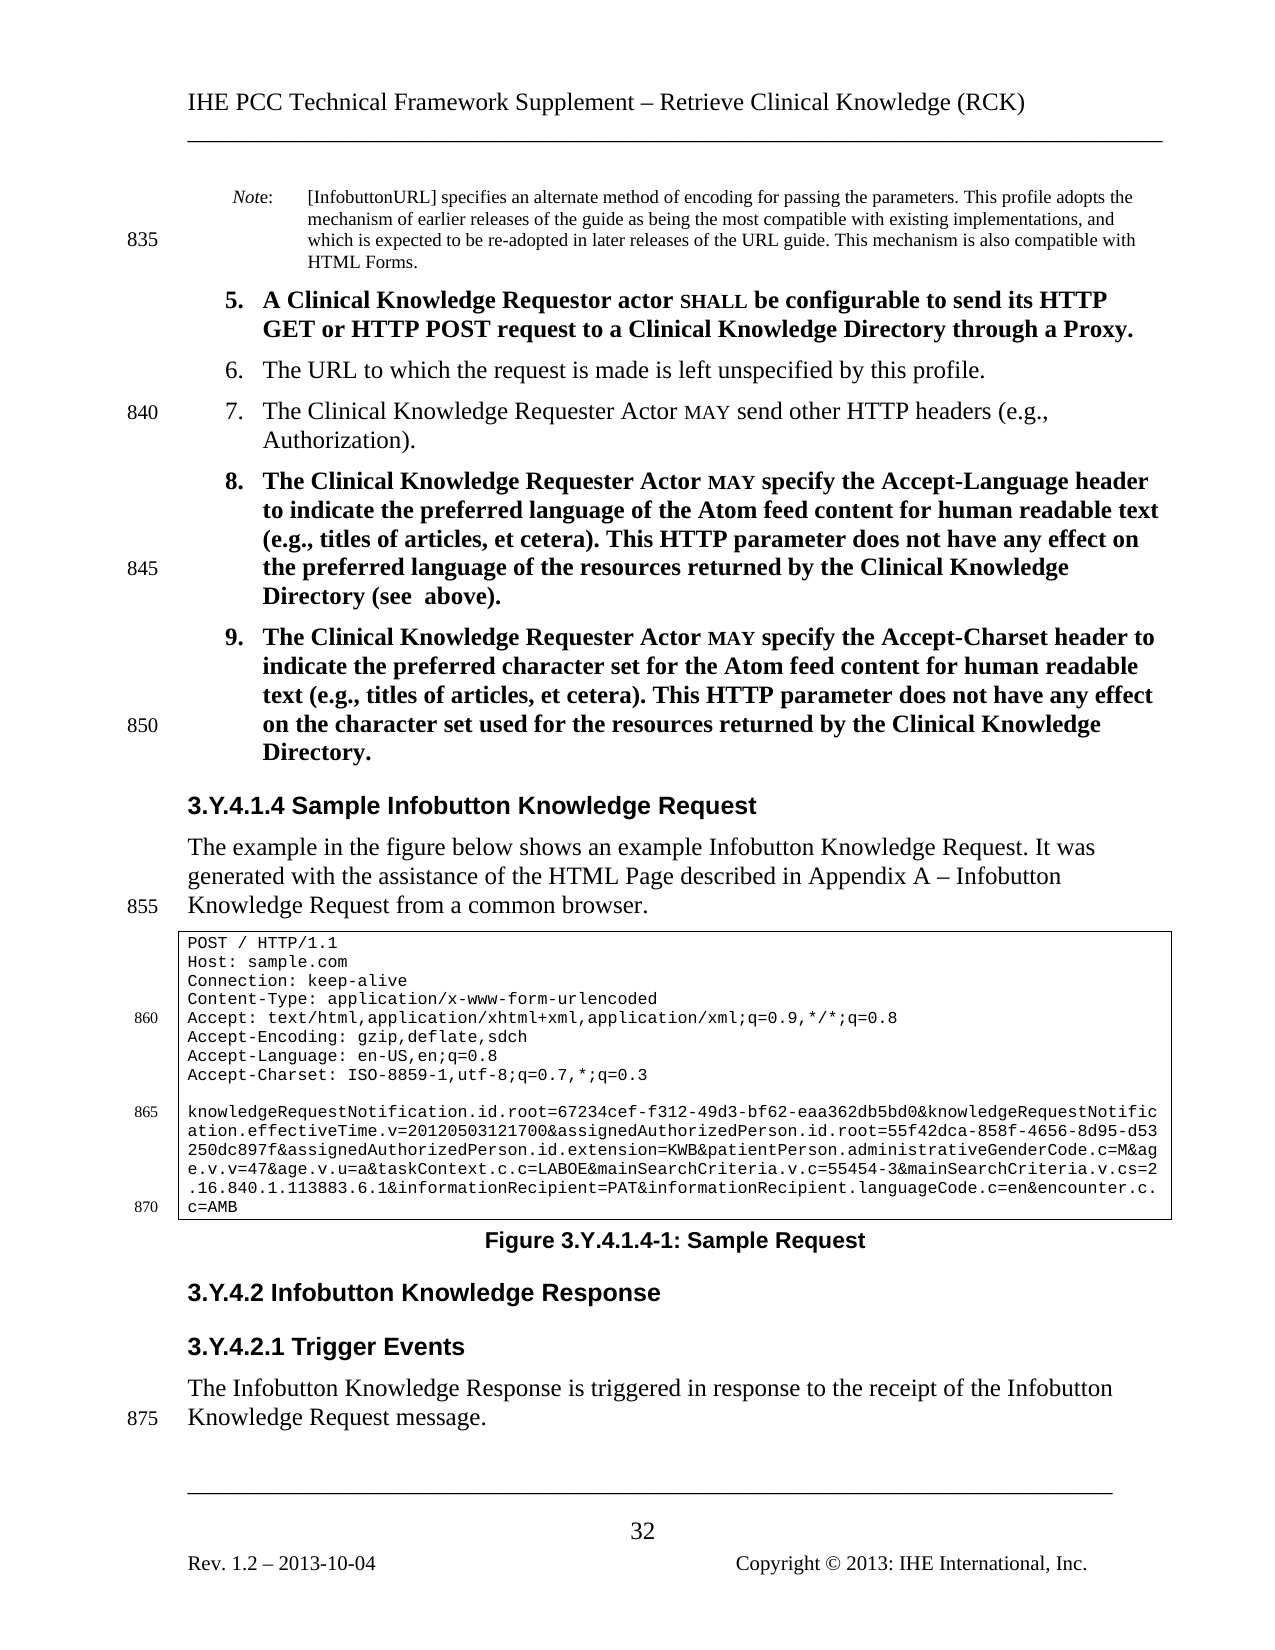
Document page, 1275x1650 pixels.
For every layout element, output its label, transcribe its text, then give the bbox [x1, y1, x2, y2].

subtitle 3.Y.4.1.4 Sample Infobutton Knowledge Request [187, 791, 1162, 820]
list The Clinical Knowledge Requester Actor may send other HTTP headers (e.g., Authorization). [225, 396, 1162, 454]
text The Infobutton Knowledge Response is triggered in response to the receipt of the Infobutton Knowledge Request message. [187, 1373, 1162, 1430]
text Note: [InfobuttonURL] specifies an alternate method of encoding for passing the parameters. This profile adopts the mechanism of earlier releases of the guide as being the most compatible with existing implementations, and which is expected to be re-adopted in later releases of the URL guide. This mechanism is also compatible with HTML Forms. [232, 186, 1162, 272]
subtitle 3.Y.4.2 Infobutton Knowledge Response [187, 1278, 1162, 1307]
text 250dc897f&assignedAuthorizedPerson.id.extension=KWB&patientPerson.administrativeGenderCode.c=M&age.v.v=47&age.v.u=a&taskContext.c.c=LABOE&mainSearchCriteria.v.c=55454-3&mainSearchCriteria.v.cs=2 [187, 1142, 1162, 1176]
text .16.840.1.113883.6.1&informationRecipient=PAT&informationRecipient.languageCode.c=en&encounter.c.c=AMB [179, 1176, 1171, 1219]
list The Clinical Knowledge Requester Actor may specify the Accept-Charset header to indicate the preferred character set for the Atom feed content for human readable text (e.g., titles of articles, et cetera). This HTTP parameter does not have any effect on the character set used for the resources returned by the Clinical Knowledge Directory. [225, 622, 1162, 766]
list The URL to which the request is made is left unspecified by this profile. [225, 355, 1162, 384]
title Figure 3.Y.4.1.4-1: Sample Request [187, 1227, 1162, 1253]
text The example in the figure below shows an example Infobutton Knowledge Request. It was generated with the assistance of the HTML Page described in Appendix A – Infobutton Knowledge Request from a common browser. [187, 832, 1162, 919]
text knowledgeRequestNotification.id.root=67234cef-f312-49d3-bf62-eaa362db5bd0&knowledgeRequestNotific [187, 1104, 1162, 1123]
list The Clinical Knowledge Requester Actor may specify the Accept-Language header to indicate the preferred language of the Atom feed content for human readable text (e.g., titles of articles, et cetera). This HTTP parameter does not have any effect on the preferred language of the resources returned by the Clinical Knowledge Directory (see informationRecipient.languageCode.c above). [225, 466, 1162, 610]
text POST / HTTP/1.1 Host: sample.com Connection: keep-alive Content-Type: application/x-www-form-urlencoded Accept: text/html,application/xhtml+xml,application/xml;q=0.9,*/*;q=0.8 Accept-Encoding: gzip,deflate,sdch Accept-Language: en-US,en;q=0.8 Accept-Charset: ISO-8859-1,utf-8;q=0.7,*;q=0.3 [179, 932, 1171, 1104]
text ation.effectiveTime.v=20120503121700&assignedAuthorizedPerson.id.root=55f42dca-858f-4656-8d95-d53 [187, 1123, 1162, 1142]
list A Clinical Knowledge Requestor actor shall be configurable to send its HTTP GET or HTTP POST request to a Clinical Knowledge Directory through a Proxy. [225, 285, 1162, 342]
subtitle 3.Y.4.2.1 Trigger Events [187, 1332, 1162, 1360]
